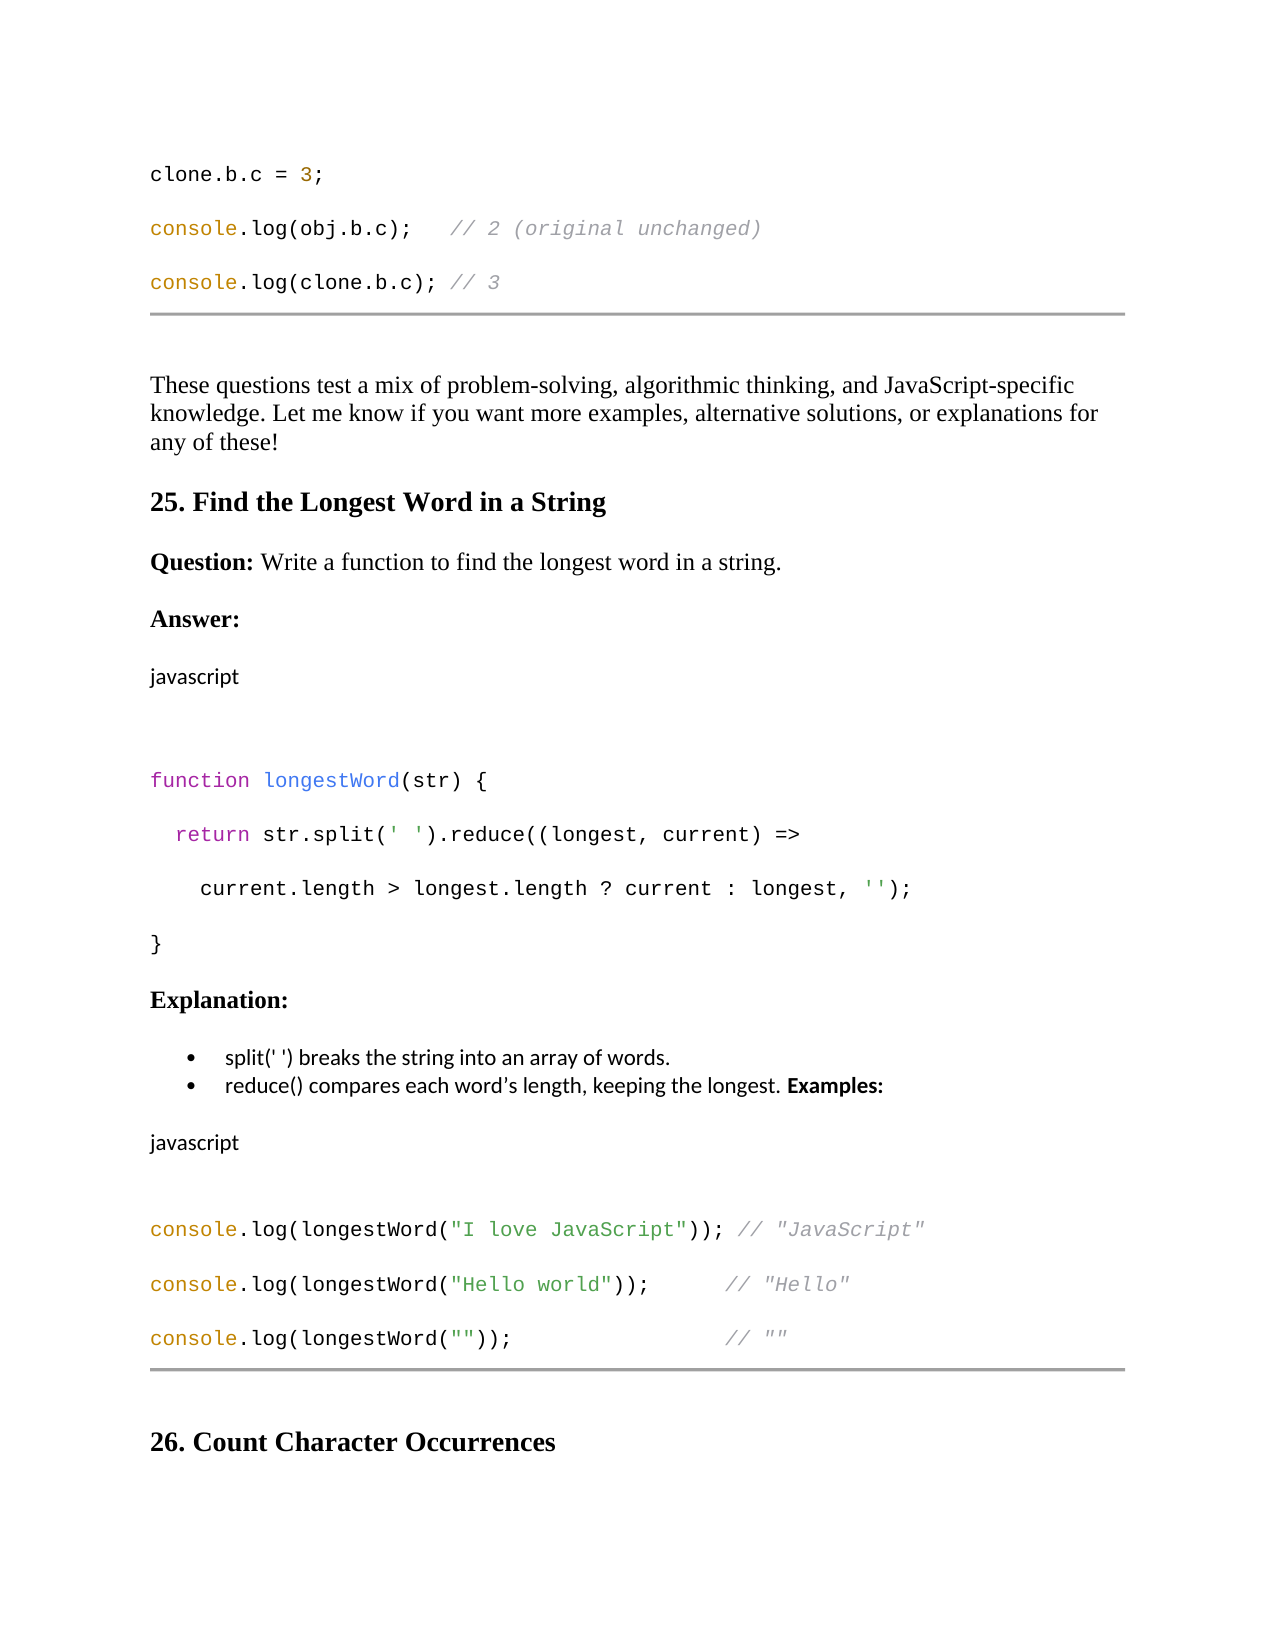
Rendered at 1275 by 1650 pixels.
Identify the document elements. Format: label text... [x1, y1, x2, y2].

text Explanation: [150, 985, 1125, 1014]
text javascript [150, 1128, 1125, 1157]
text return str.split(' ').reduce((longest, current) => [150, 810, 1125, 848]
text console.log(longestWord("")); // "" [150, 1314, 1125, 1351]
text console.log(clone.b.c); // 3 [150, 258, 1125, 296]
text console.log(obj.b.c); // 2 (original unchanged) [150, 204, 1125, 242]
text console.log(longestWord("I love JavaScript")); // "JavaScript" [150, 1206, 1125, 1243]
text Question: Write a function to find the longest word in a string. [150, 547, 1125, 575]
text current.length > longest.length ? current : longest, ''); [150, 864, 1125, 902]
subtitle 25. Find the Longest Word in a String [150, 485, 1125, 517]
text clone.b.c = 3; [150, 150, 1125, 187]
list reduce() compares each word’s length, keeping the longest. Examples: [187, 1071, 1125, 1099]
text These questions test a mix of problem-solving, algorithmic thinking, and JavaScript-specific knowledge. Let me know if you want more examples, alternative solutions, or explanations for any of these! [150, 370, 1125, 456]
text javascript [150, 662, 1125, 691]
text console.log(longestWord("Hello world")); // "Hello" [150, 1260, 1125, 1297]
list split(' ') breaks the string into an array of words. [187, 1043, 1125, 1071]
subtitle 26. Count Character Occurrences [150, 1425, 1125, 1458]
text } [150, 919, 1125, 956]
text Answer: [150, 604, 1125, 633]
text function longestWord(str) { [150, 756, 1125, 794]
